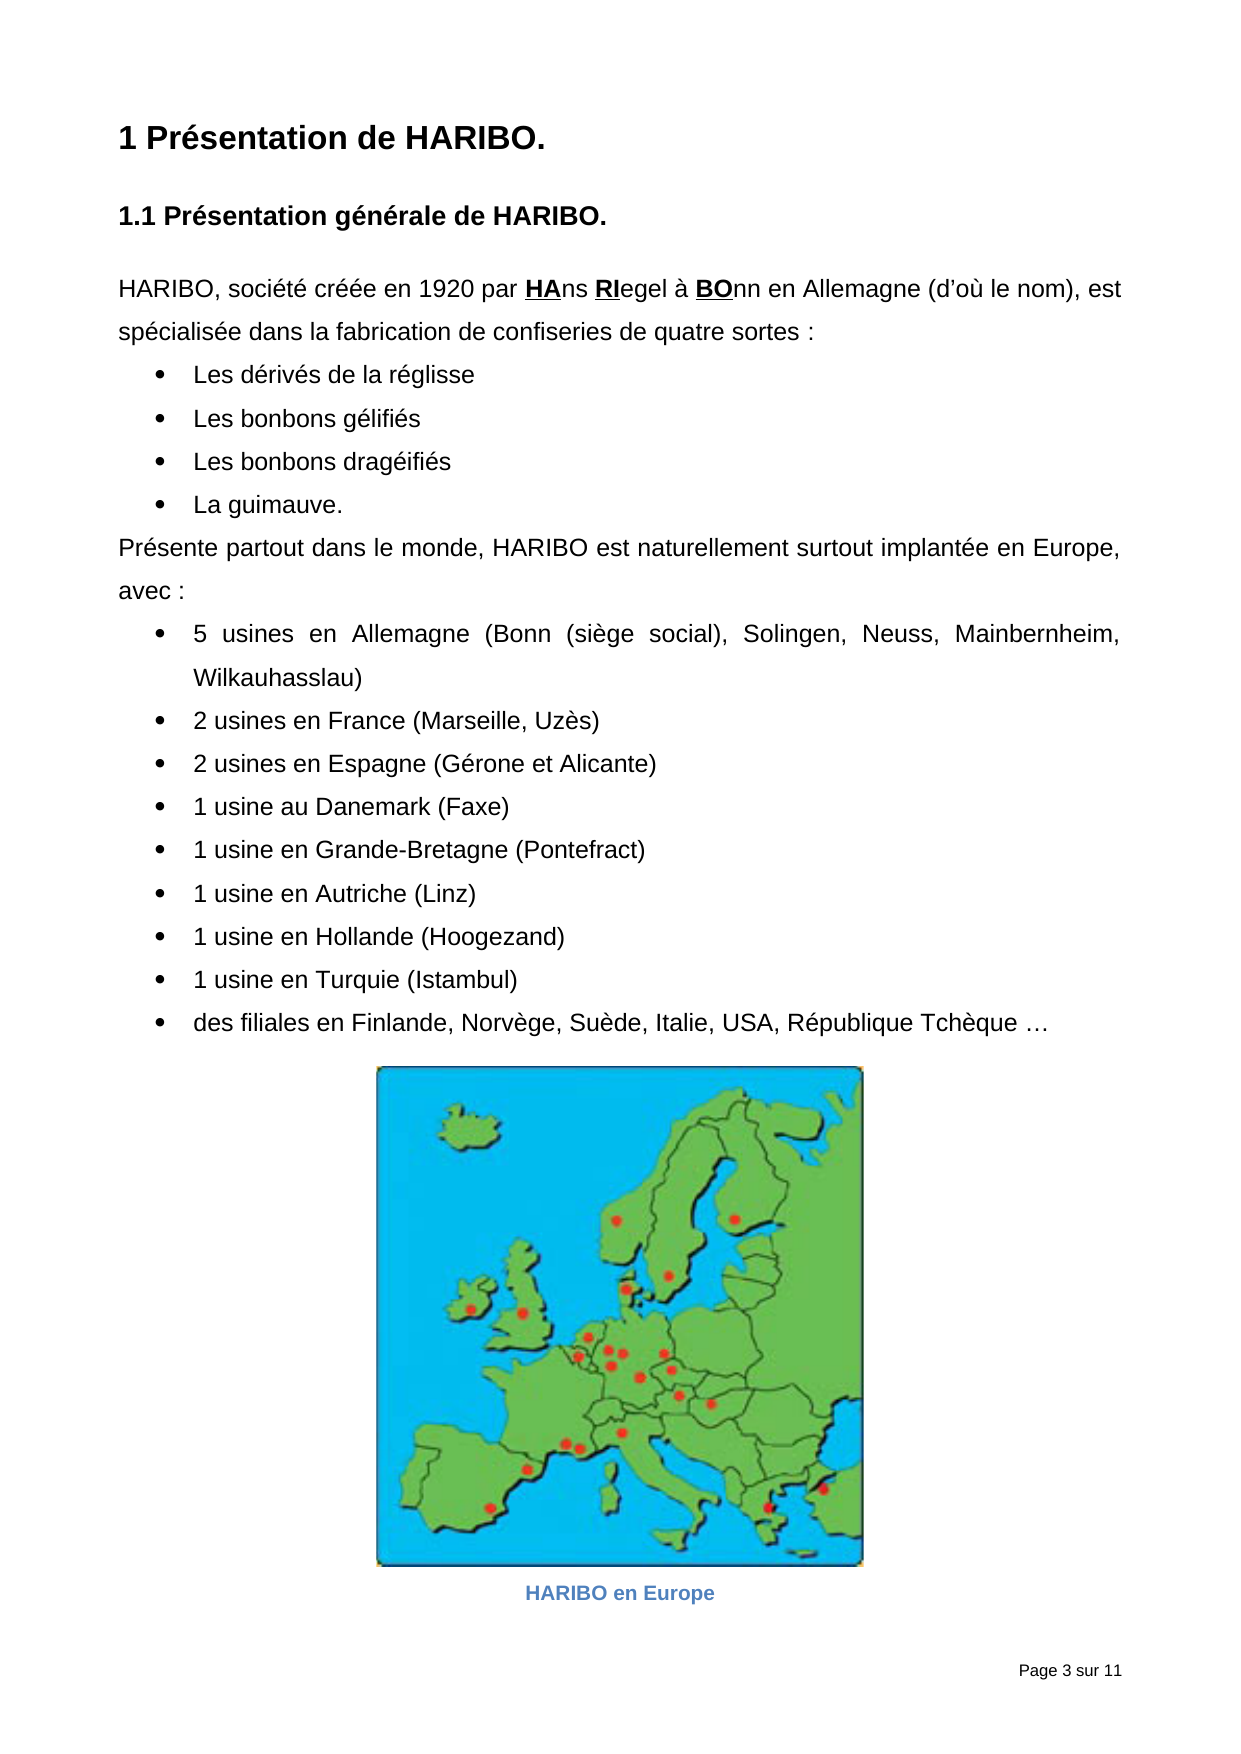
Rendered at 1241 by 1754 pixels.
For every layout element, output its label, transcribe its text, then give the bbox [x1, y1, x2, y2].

list 1 usine en Turquie (Istambul) [156, 965, 1122, 994]
list 1 usine en Grande-Bretagne (Pontefract) [156, 836, 1122, 864]
list 5 usines en Allemagne (Bonn (siège social), Solingen, Neuss, Mainbernheim, Wilkauhasslau) [156, 619, 1122, 691]
text 1 Présentation de HARIBO. [118, 118, 1122, 157]
list 1 usine au Danemark (Faxe) [156, 792, 1122, 821]
list des filiales en Finlande, Norvège, Suède, Italie, USA, République Tchèque … [156, 1008, 1122, 1037]
list 1 usine en Autriche (Linz) [156, 879, 1122, 908]
list 1 usine en Hollande (Hoogezand) [156, 922, 1122, 951]
list Les dérivés de la réglisse [156, 360, 1122, 389]
list 2 usines en France (Marseille, Uzès) [156, 706, 1122, 735]
list Les bonbons dragéifiés [156, 447, 1122, 476]
text HARIBO, société créée en 1920 par HAns RIegel à BOnn en Allemagne (d’où le nom), est spécialisée dans la fabrication de confiseries de quatre sortes : [118, 274, 1122, 346]
list 2 usines en Espagne (Gérone et Alicante) [156, 749, 1122, 778]
list La guimauve. [156, 490, 1122, 519]
list Les bonbons gélifiés [156, 403, 1122, 432]
text 1.1 Présentation générale de HARIBO. [118, 200, 1122, 231]
text Présente partout dans le monde, HARIBO est naturellement surtout implantée en Europe, avec : [118, 533, 1122, 605]
picture [376, 1066, 864, 1567]
text HARIBO en Europe [118, 1581, 1122, 1604]
